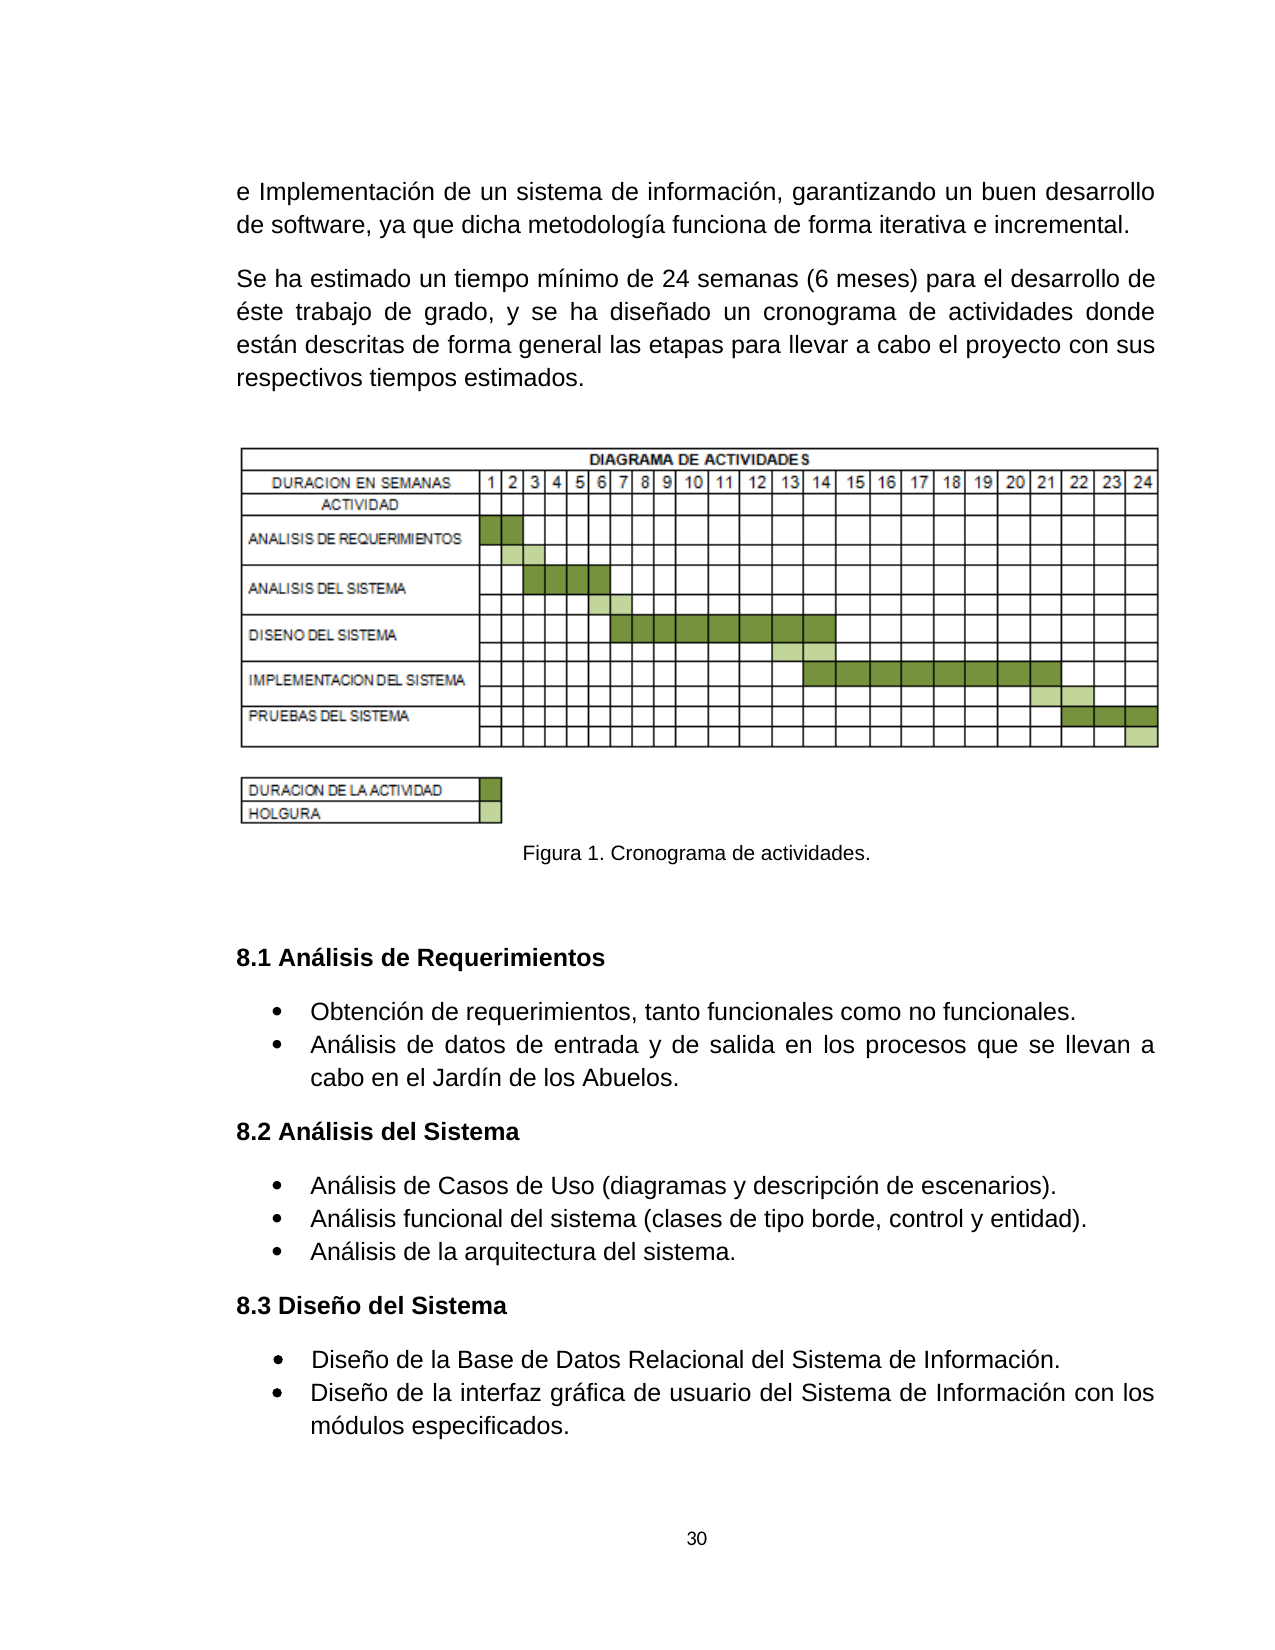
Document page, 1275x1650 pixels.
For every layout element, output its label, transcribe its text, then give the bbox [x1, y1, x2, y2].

text 8.1 Análisis de Requerimientos [236, 943, 1157, 972]
text Figura 1. Cronograma de actividades. [236, 841, 1157, 865]
list Diseño de la interfaz gráfica de usuario del Sistema de Información con los módulos especificados. [273, 1378, 1157, 1440]
list Diseño de la Base de Datos Relacional del Sistema de Información. [274, 1345, 1157, 1374]
list Obtención de requerimientos, tanto funcionales como no funcionales. [273, 997, 1157, 1026]
list Análisis funcional del sistema (clases de tipo borde, control y entidad). [273, 1204, 1157, 1233]
list Análisis de Casos de Uso (diagramas y descripción de escenarios). [273, 1171, 1157, 1200]
picture [238, 445, 1162, 827]
text 8.3 Diseño del Sistema [236, 1291, 1157, 1320]
list Análisis de la arquitectura del sistema. [273, 1237, 1157, 1266]
list Análisis de datos de entrada y de salida en los procesos que se llevan a cabo en el Jardín de los Abuelos. [273, 1030, 1157, 1092]
text 8.2 Análisis del Sistema [236, 1117, 1157, 1146]
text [236, 177, 1157, 239]
text Se ha estimado un tiempo mínimo de 24 semanas (6 meses) para el desarrollo de éste trabajo de grado, y se ha diseñado un cronograma de actividades donde están descritas de forma general las etapas para llevar a cabo el proyecto con sus respectivos tiempos estimados. [236, 264, 1157, 392]
